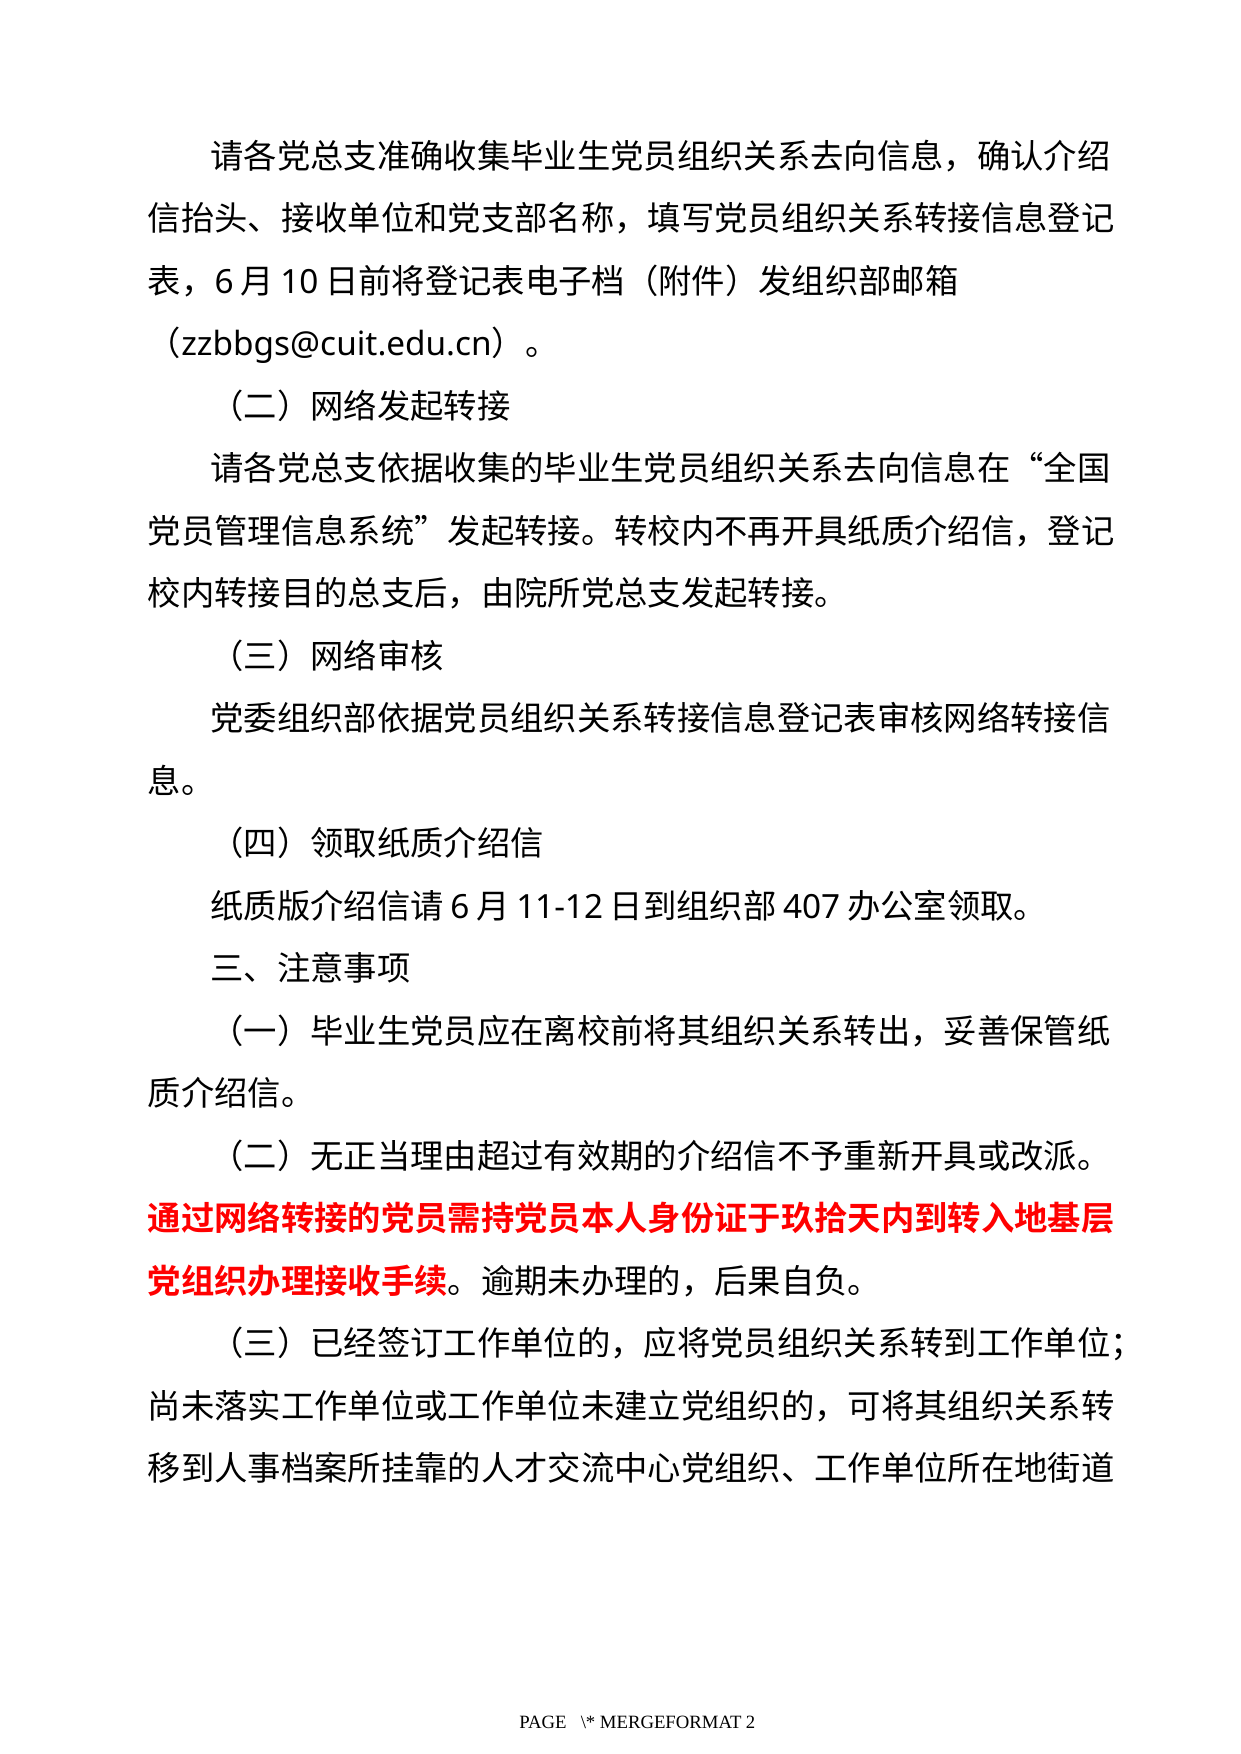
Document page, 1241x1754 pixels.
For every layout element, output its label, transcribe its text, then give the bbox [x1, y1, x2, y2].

text 纸质版介绍信请6月11-12日到组织部407办公室领取。 [148, 868, 1122, 931]
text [148, 1306, 1122, 1493]
text 党委组织部依据党员组织关系转接信息登记表审核网络转接信息。 [148, 681, 1122, 806]
text （一）毕业生党员应在离校前将其组织关系转出，妥善保管纸质介绍信。 [148, 993, 1122, 1118]
text （二）无正当理由超过有效期的介绍信不予重新开具或改派。通过网络转接的党员需持党员本人身份证于玖拾天内到转入地基层党组织办理接收手续。逾期未办理的，后果自负。 [148, 1118, 1122, 1306]
text （三）网络审核 [148, 618, 1122, 681]
text （二）网络发起转接 [148, 368, 1122, 431]
text （四）领取纸质介绍信 [148, 806, 1122, 868]
text 请各党总支准确收集毕业生党员组织关系去向信息，确认介绍信抬头、接收单位和党支部名称，填写党员组织关系转接信息登记表，6月10日前将登记表电子档（附件）发组织部邮箱（zzbbgs@cuit.edu.cn）。 [148, 118, 1122, 368]
text 三、注意事项 [148, 931, 1122, 993]
text 请各党总支依据收集的毕业生党员组织关系去向信息在“全国党员管理信息系统”发起转接。转校内不再开具纸质介绍信，登记校内转接目的总支后，由院所党总支发起转接。 [148, 431, 1122, 618]
